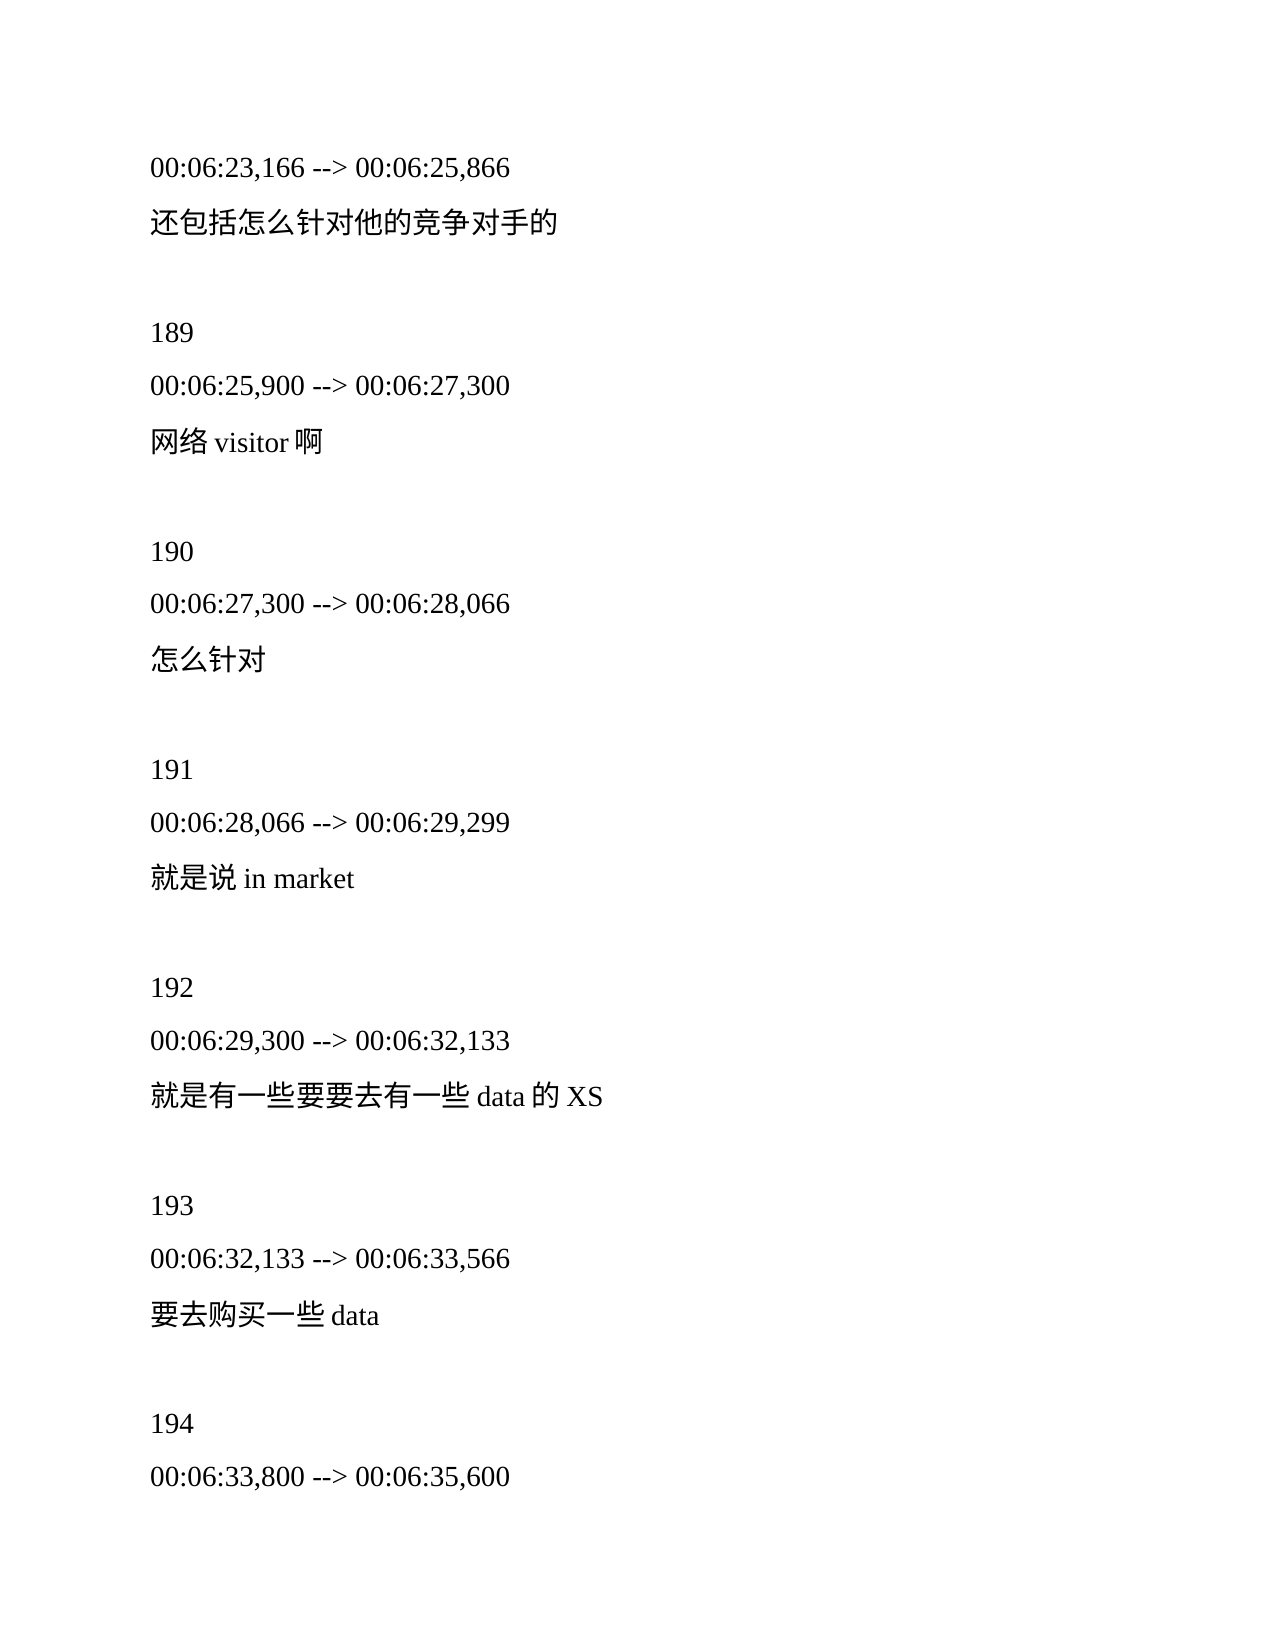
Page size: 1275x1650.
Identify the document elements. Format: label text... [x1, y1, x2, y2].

text 就是有一些要要去有一些data的XS [150, 1076, 1125, 1115]
text 网络visitor啊 [150, 421, 1125, 461]
text 就是说in market [150, 857, 1125, 897]
text 192 [150, 970, 1125, 1004]
text 00:06:28,066 --> 00:06:29,299 [150, 805, 1125, 838]
text 00:06:29,300 --> 00:06:32,133 [150, 1023, 1125, 1056]
text 190 [150, 534, 1125, 567]
text 还包括怎么针对他的竞争对手的 [150, 203, 1125, 242]
text 00:06:32,133 --> 00:06:33,566 [150, 1241, 1125, 1275]
text 194 [150, 1407, 1125, 1440]
text 193 [150, 1188, 1125, 1222]
text 00:06:25,900 --> 00:06:27,300 [150, 368, 1125, 402]
text 00:06:23,166 --> 00:06:25,866 [150, 150, 1125, 183]
text 191 [150, 752, 1125, 786]
text 要去购买一些data [150, 1294, 1125, 1333]
text 189 [150, 316, 1125, 349]
text 00:06:27,300 --> 00:06:28,066 [150, 586, 1125, 620]
text 怎么针对 [150, 639, 1125, 679]
text 00:06:33,800 --> 00:06:35,600 [150, 1459, 1125, 1493]
